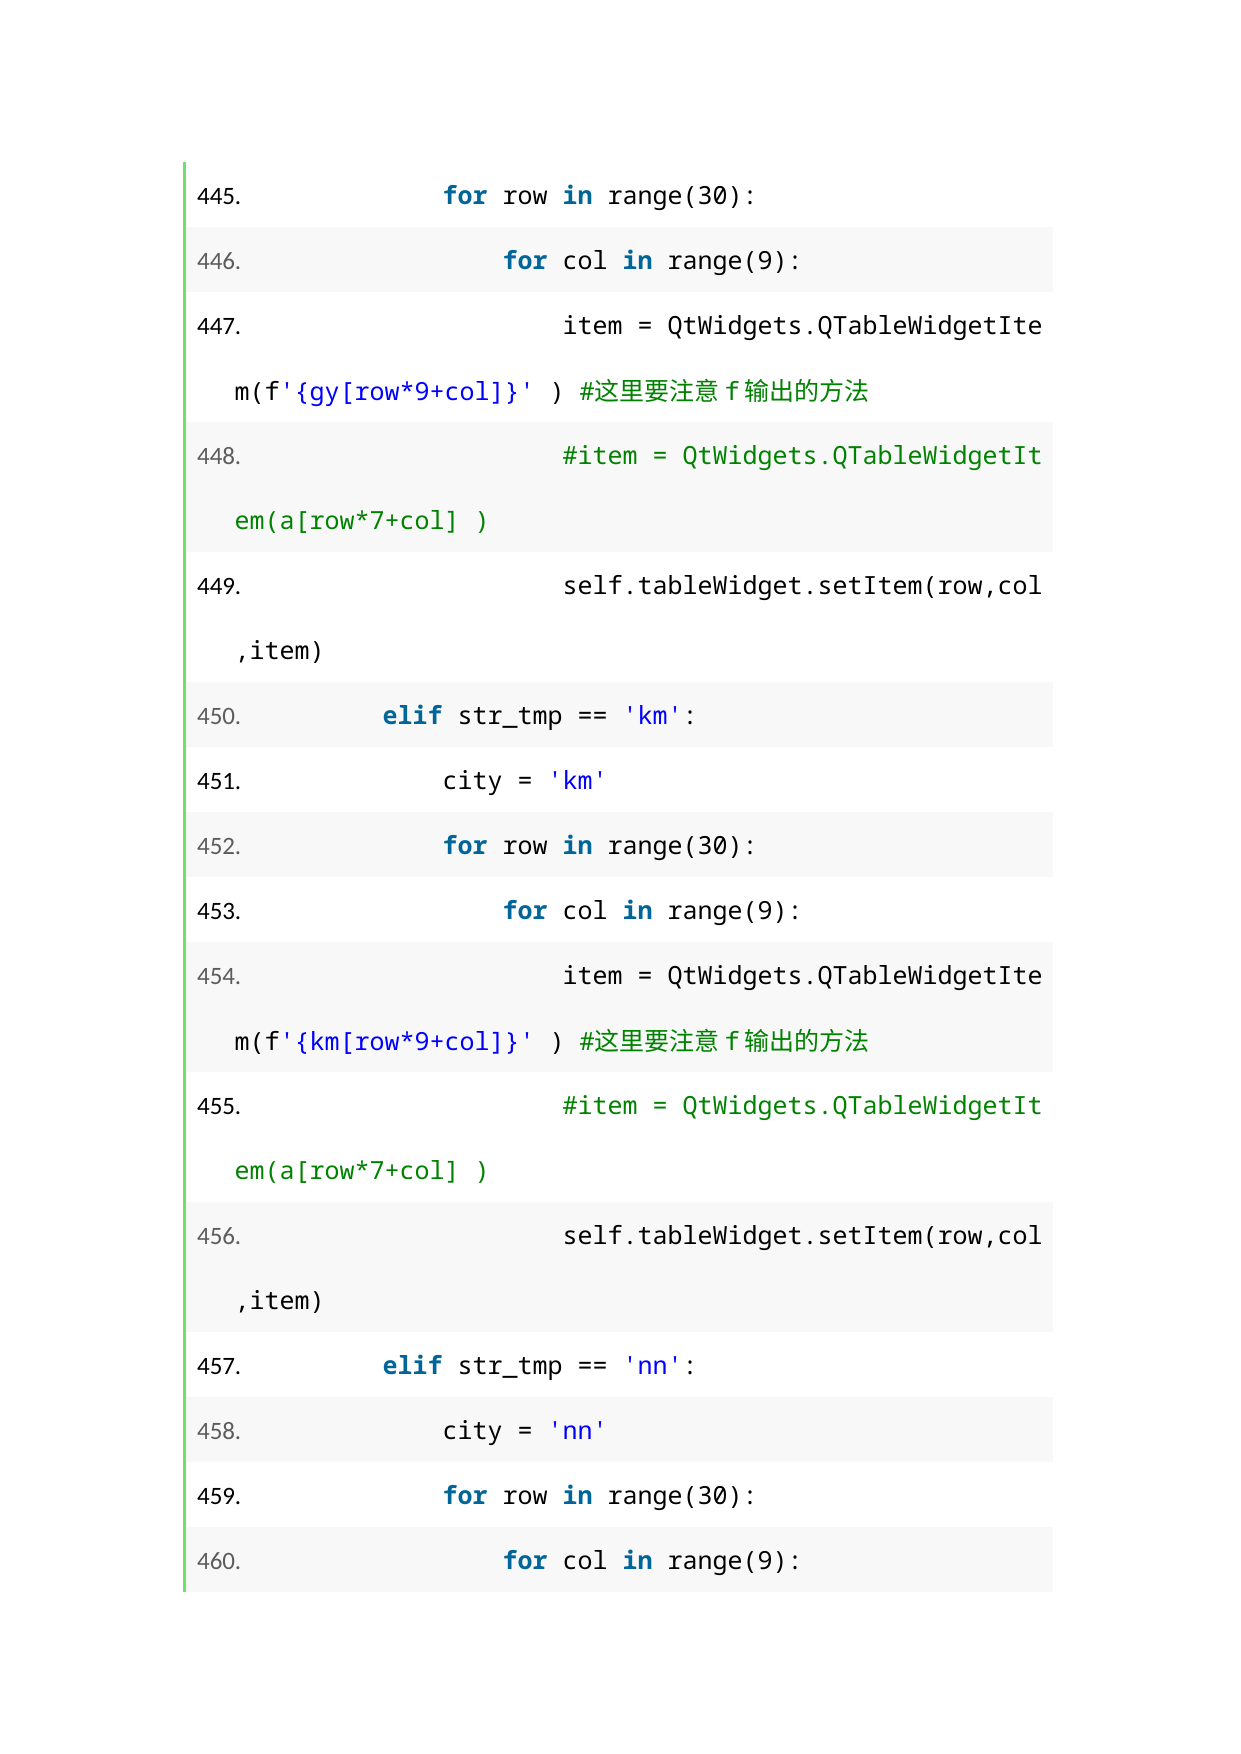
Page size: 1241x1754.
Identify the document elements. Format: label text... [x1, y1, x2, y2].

list #item = QtWidgets.QTableWidgetItem(a[row*7+col] ) [186, 1072, 1053, 1202]
list item = QtWidgets.QTableWidgetItem(f'{km[row*9+col]}' ) #这里要注意f输出的方法 [186, 942, 1053, 1072]
list for col in range(9): [186, 227, 1053, 292]
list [186, 422, 1053, 552]
list elif str_tmp == 'km': [186, 682, 1053, 747]
list elif str_tmp == 'nn': [186, 1332, 1053, 1397]
list self.tableWidget.setItem(row,col,item) [186, 552, 1053, 682]
list for row in range(30): [186, 1462, 1053, 1527]
list item = QtWidgets.QTableWidgetItem(f'{gy[row*9+col]}' ) #这里要注意f输出的方法 [186, 292, 1053, 422]
list self.tableWidget.setItem(row,col,item) [186, 1202, 1053, 1332]
list for row in range(30): [186, 162, 1053, 227]
list for col in range(9): [186, 1527, 1053, 1592]
list city = 'nn' [186, 1397, 1053, 1462]
list city = 'km' [186, 747, 1053, 812]
list for row in range(30): [186, 812, 1053, 877]
list for col in range(9): [186, 877, 1053, 942]
